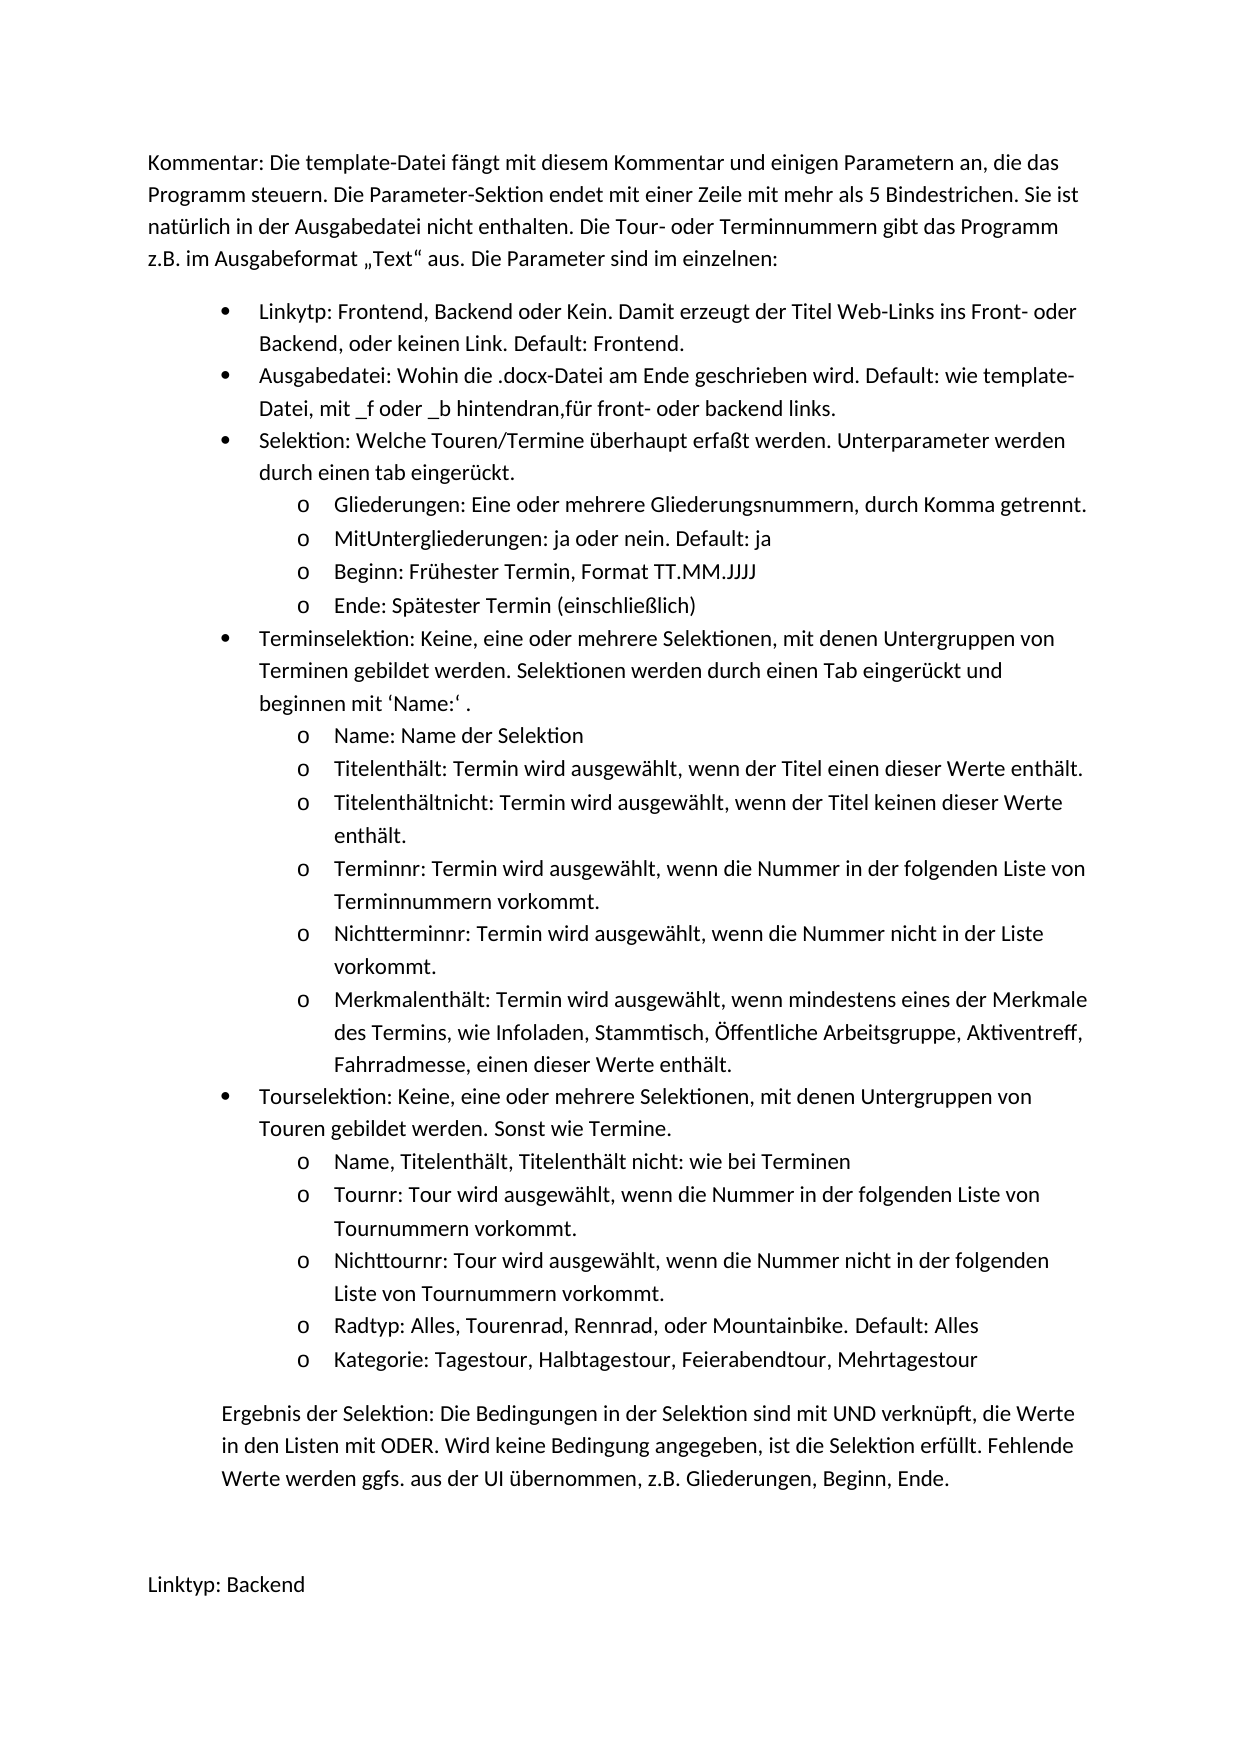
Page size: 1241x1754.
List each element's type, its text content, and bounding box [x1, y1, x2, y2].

list Ende: Spätester Termin (einschließlich) [296, 591, 1093, 620]
text Kommentar: Die template-Datei fängt mit diesem Kommentar und einigen Parametern an, die das Programm steuern. Die Parameter-Sektion endet mit einer Zeile mit mehr als 5 Bindestrichen. Sie ist natürlich in der Ausgabedatei nicht enthalten. Die Tour- oder Terminnummern gibt das Programm z.B. im Ausgabeformat „Text“ aus. Die Parameter sind im einzelnen: [148, 148, 1093, 272]
list Terminnr: Termin wird ausgewählt, wenn die Nummer in der folgenden Liste von Terminnummern vorkommt. [296, 854, 1093, 915]
text Ergebnis der Selektion: Die Bedingungen in der Selektion sind mit UND verknüpft, die Werte in den Listen mit ODER. Wird keine Bedingung angegeben, ist die Selektion erfüllt. Fehlende Werte werden ggfs. aus der UI übernommen, z.B. Gliederungen, Beginn, Ende. [221, 1399, 1093, 1492]
list Tournr: Tour wird ausgewählt, wenn die Nummer in der folgenden Liste von Tournummern vorkommt. [296, 1180, 1093, 1242]
list Name, Titelenthält, Titelenthält nicht: wie bei Terminen [296, 1147, 1093, 1176]
list Nichtterminnr: Termin wird ausgewählt, wenn die Nummer nicht in der Liste vorkommt. [296, 919, 1093, 981]
list Kategorie: Tagestour, Halbtagestour, Feierabendtour, Mehrtagestour [296, 1345, 1093, 1374]
list Selektion: Welche Touren/Termine überhaupt erfaßt werden. Unterparameter werden durch einen tab eingerückt. [221, 426, 1093, 486]
list Nichttournr: Tour wird ausgewählt, wenn die Nummer nicht in der folgenden Liste von Tournummern vorkommt. [296, 1246, 1093, 1307]
list Name: Name der Selektion [296, 721, 1093, 750]
list Titelenthältnicht: Termin wird ausgewählt, wenn der Titel keinen dieser Werte enthält. [296, 788, 1093, 849]
list Terminselektion: Keine, eine oder mehrere Selektionen, mit denen Untergruppen von Terminen gebildet werden. Selektionen werden durch einen Tab eingerückt und beginnen mit ‘Name:‘ . [221, 624, 1093, 717]
list Merkmalenthält: Termin wird ausgewählt, wenn mindestens eines der Merkmale des Termins, wie Infoladen, Stammtisch, Öffentliche Arbeitsgruppe, Aktiventreff, Fahrradmesse, einen dieser Werte enthält. [296, 985, 1093, 1078]
list Ausgabedatei: Wohin die .docx-Datei am Ende geschrieben wird. Default: wie template-Datei, mit _f oder _b hintendran,für front- oder backend links. [221, 362, 1093, 422]
list MitUntergliederungen: ja oder nein. Default: ja [296, 524, 1093, 553]
list Linkytp: Frontend, Backend oder Kein. Damit erzeugt der Titel Web-Links ins Front- oder Backend, oder keinen Link. Default: Frontend. [221, 297, 1093, 357]
list Radtyp: Alles, Tourenrad, Rennrad, oder Mountainbike. Default: Alles [296, 1311, 1093, 1341]
list Beginn: Frühester Termin, Format TT.MM.JJJJ [296, 557, 1093, 587]
list Tourselektion: Keine, eine oder mehrere Selektionen, mit denen Untergruppen von Touren gebildet werden. Sonst wie Termine. [221, 1082, 1093, 1143]
list Gliederungen: Eine oder mehrere Gliederungsnummern, durch Komma getrennt. [296, 490, 1093, 519]
text Linktyp: Backend [148, 1570, 1093, 1598]
list Titelenthält: Termin wird ausgewählt, wenn der Titel einen dieser Werte enthält. [296, 754, 1093, 784]
